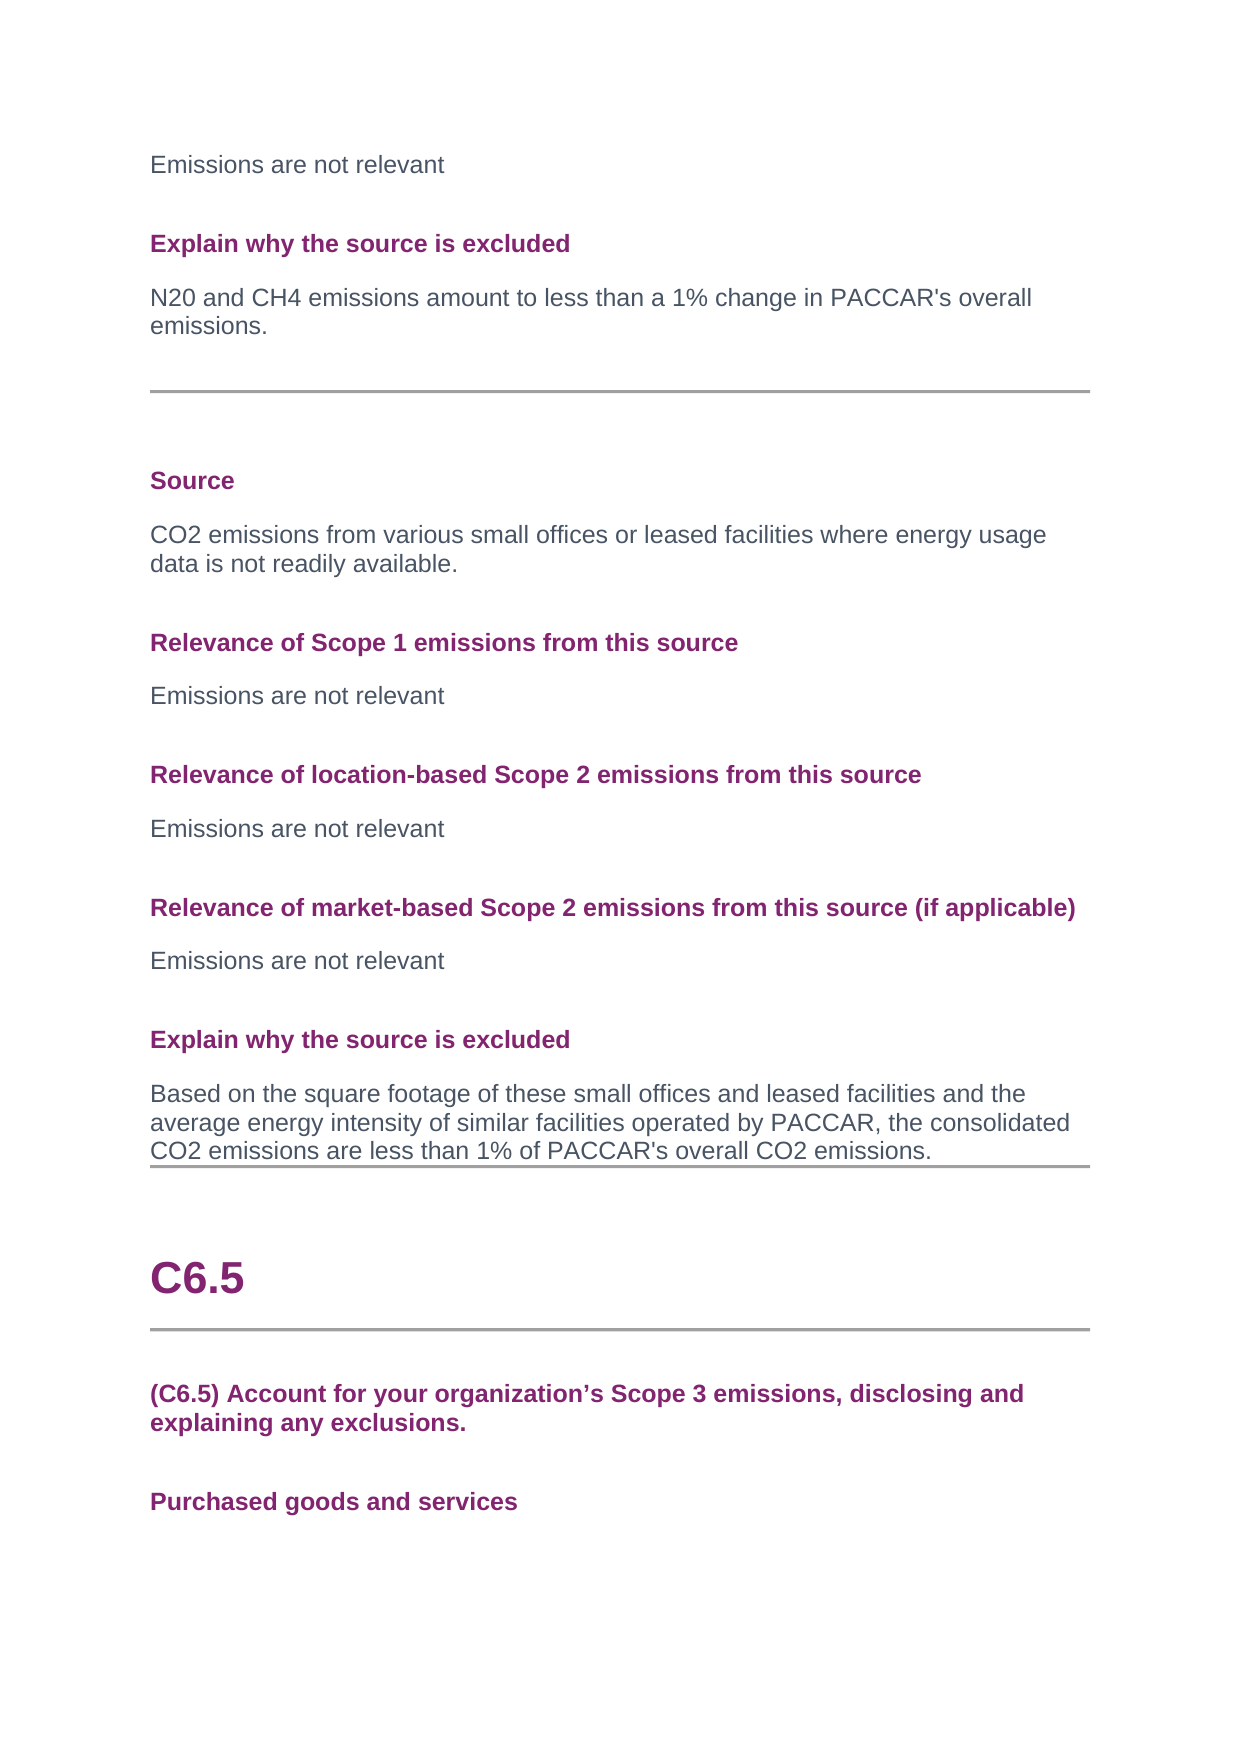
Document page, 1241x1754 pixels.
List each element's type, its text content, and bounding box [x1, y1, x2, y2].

text N20 and CH4 emissions amount to less than a 1% change in PACCAR's overall emissions. [150, 282, 1090, 340]
text Emissions are not relevant [150, 814, 1090, 843]
text CO2 emissions from various small offices or leased facilities where energy usage data is not readily available. [150, 520, 1090, 578]
text Emissions are not relevant [150, 946, 1090, 975]
subtitle Explain why the source is excluded [150, 1025, 1090, 1054]
text Based on the square footage of these small offices and leased facilities and the average energy intensity of similar facilities operated by PACCAR, the consolidated CO2 emissions are less than 1% of PACCAR's overall CO2 emissions. [150, 1079, 1090, 1165]
subtitle Purchased goods and services [150, 1487, 1090, 1516]
text Emissions are not relevant [150, 150, 1090, 179]
subtitle C6.5 [150, 1195, 1090, 1303]
subtitle Relevance of location-based Scope 2 emissions from this source [150, 760, 1090, 789]
subtitle Relevance of market-based Scope 2 emissions from this source (if applicable) [150, 893, 1090, 921]
subtitle Explain why the source is excluded [150, 229, 1090, 257]
subtitle Source [150, 466, 1090, 495]
subtitle (C6.5) Account for your organization’s Scope 3 emissions, disclosing and explaining any exclusions. [150, 1379, 1090, 1437]
subtitle Relevance of Scope 1 emissions from this source [150, 628, 1090, 656]
text Emissions are not relevant [150, 681, 1090, 710]
